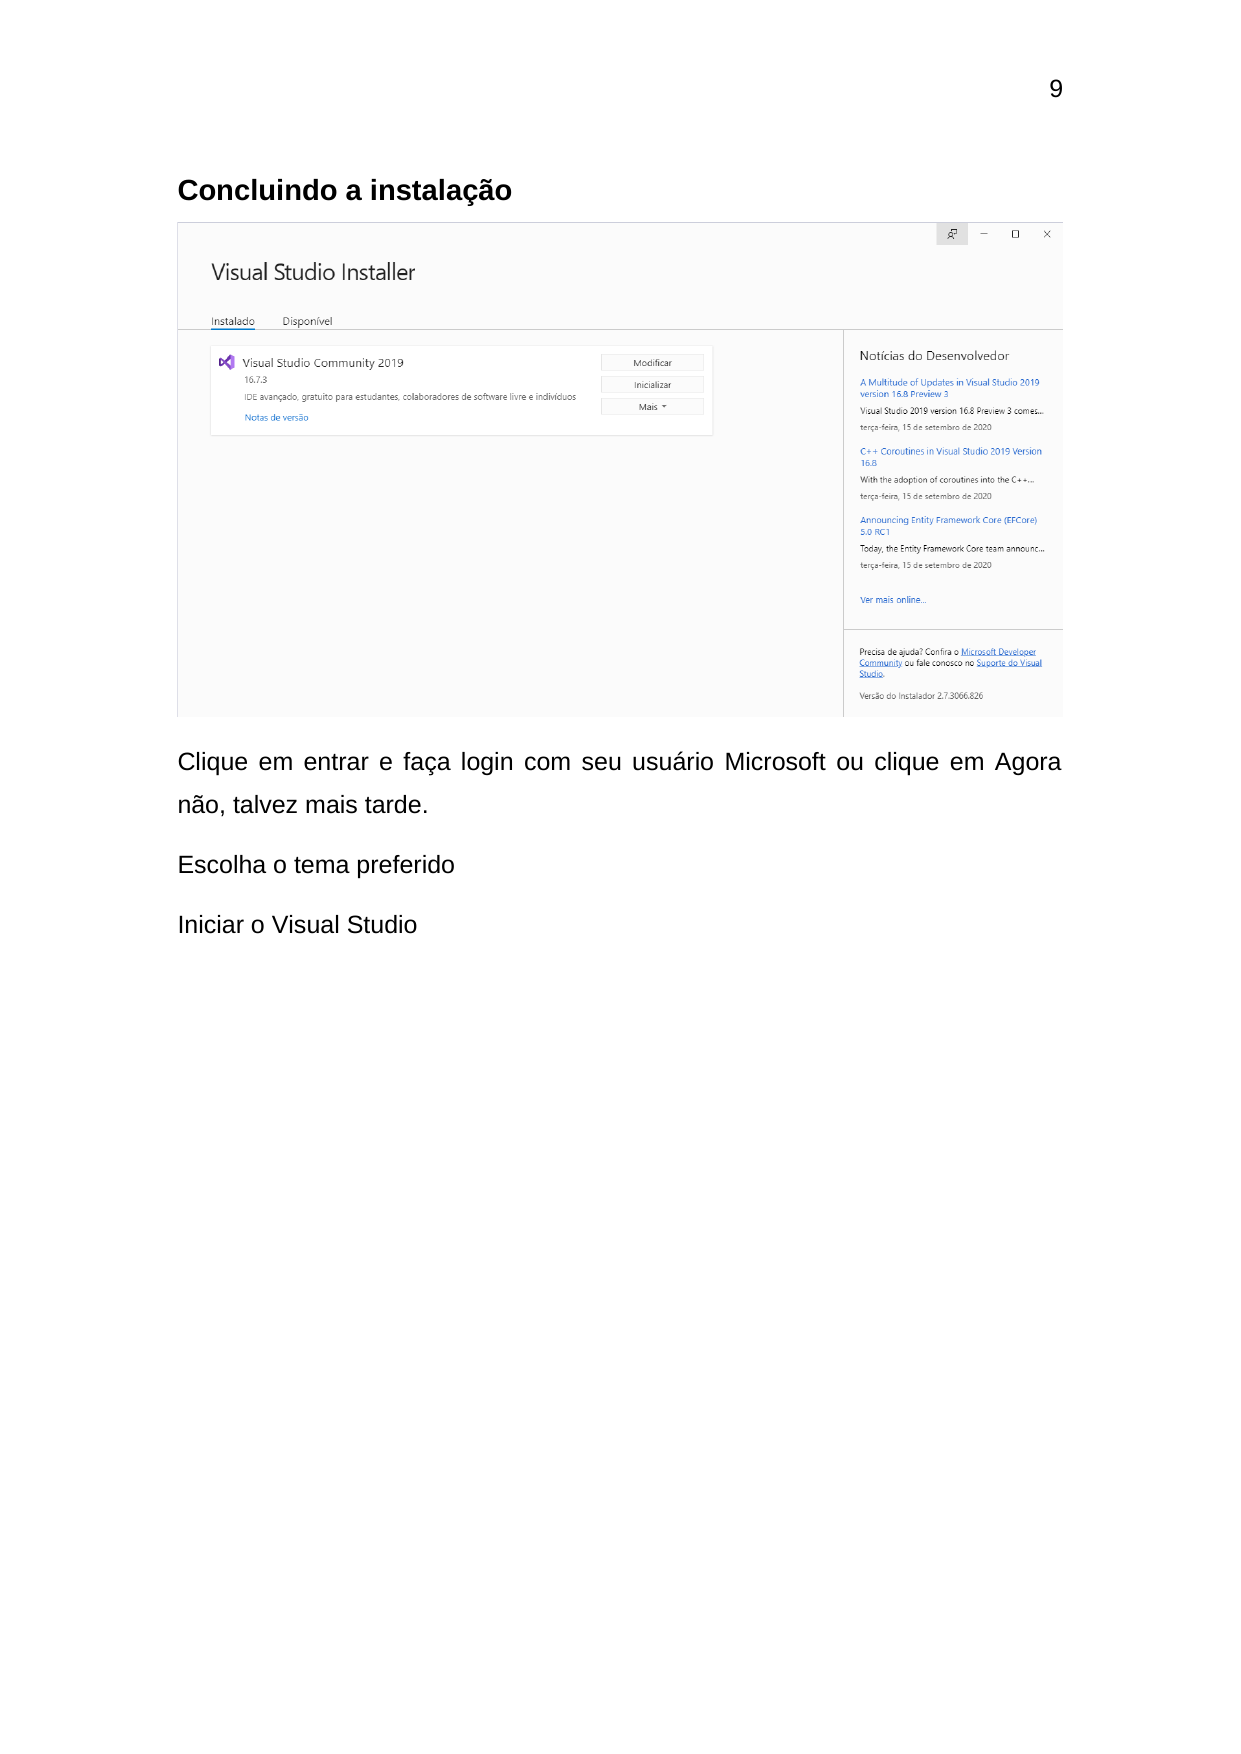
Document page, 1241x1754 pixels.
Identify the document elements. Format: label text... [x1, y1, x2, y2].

text Clique em entrar e faça login com seu usuário Microsoft ou clique em Agora não, talvez mais tarde. [177, 747, 1063, 819]
subtitle Concluindo a instalação [177, 173, 1063, 206]
text Iniciar o Visual Studio [177, 910, 1063, 939]
text Escolha o tema preferido [177, 850, 1063, 879]
